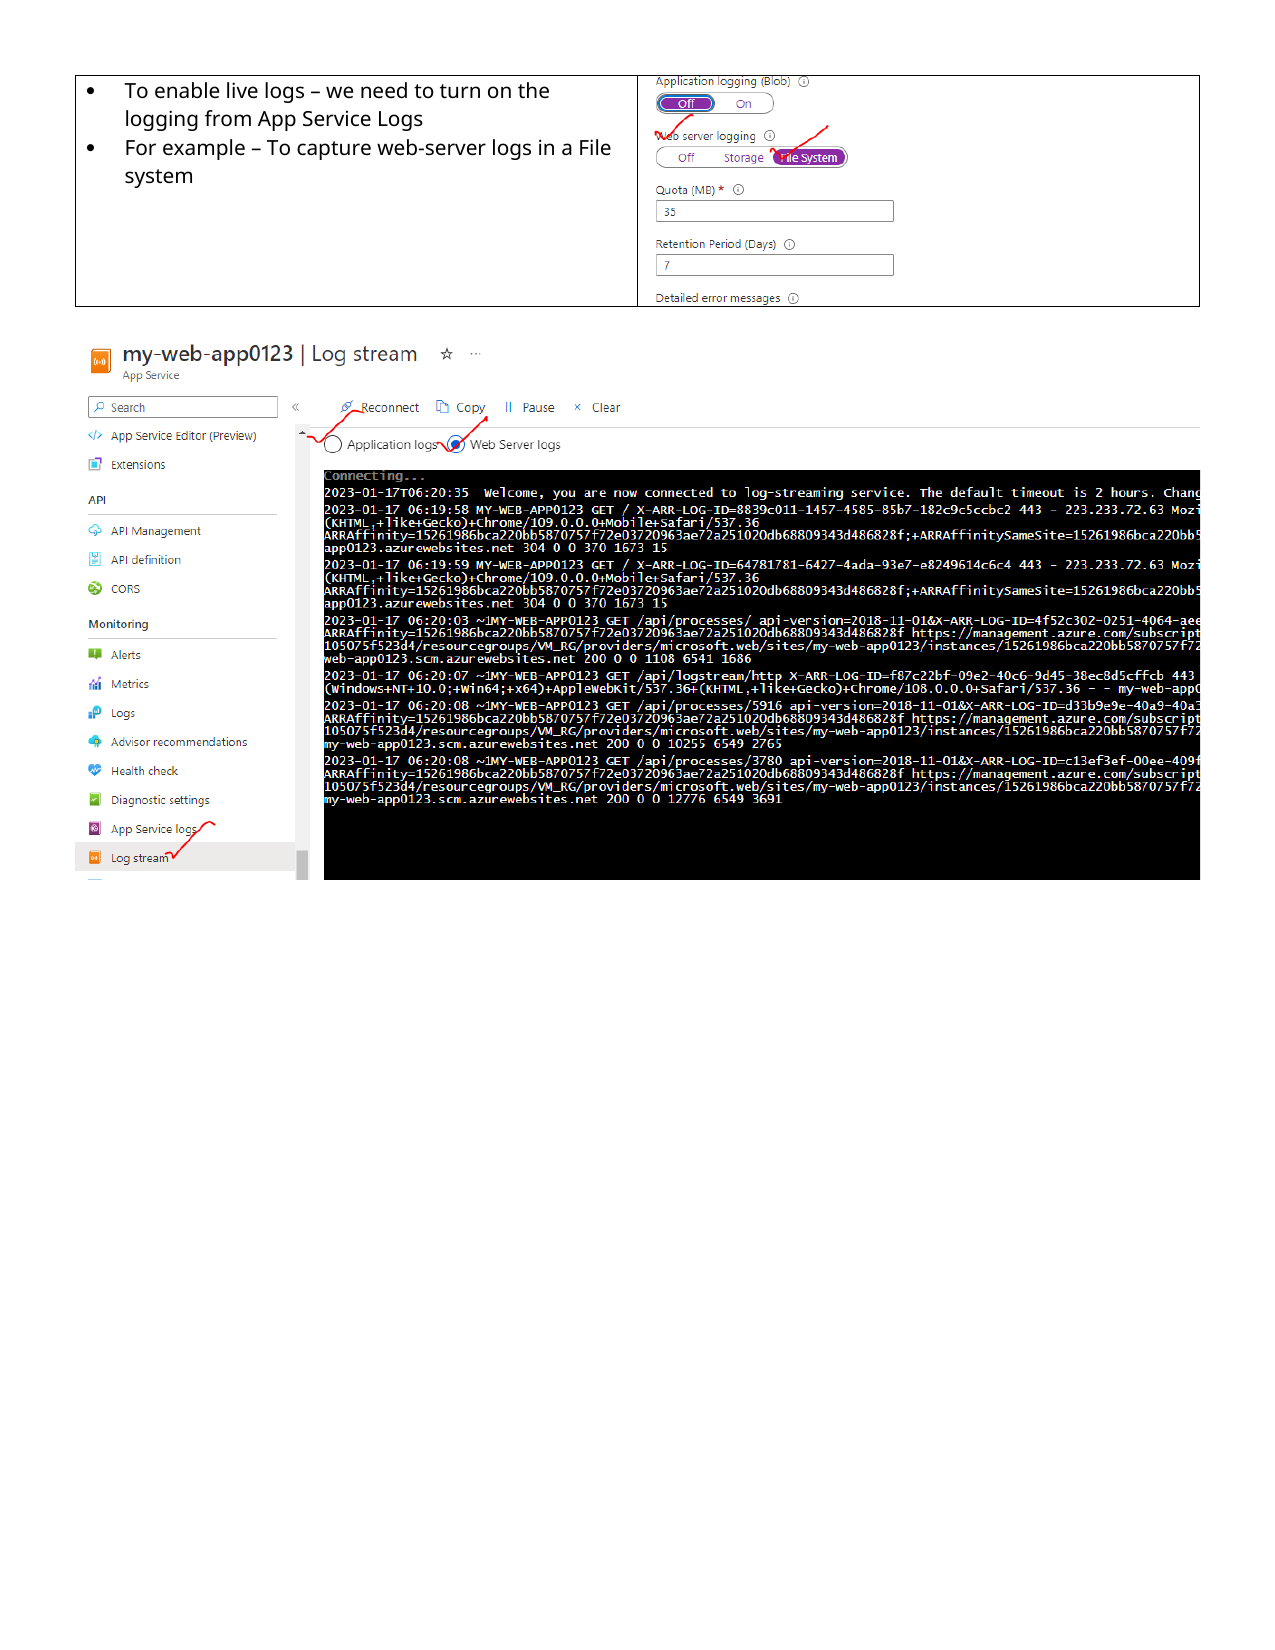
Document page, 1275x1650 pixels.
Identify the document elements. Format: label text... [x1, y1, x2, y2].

table_header [638, 76, 648, 306]
table_header To enable live logs – we need to turn on the logging from App Service Logs For example – To capture web-server logs in a File system [76, 76, 637, 306]
picture [648, 76, 923, 306]
picture [75, 335, 1200, 880]
table_header [923, 76, 1199, 306]
